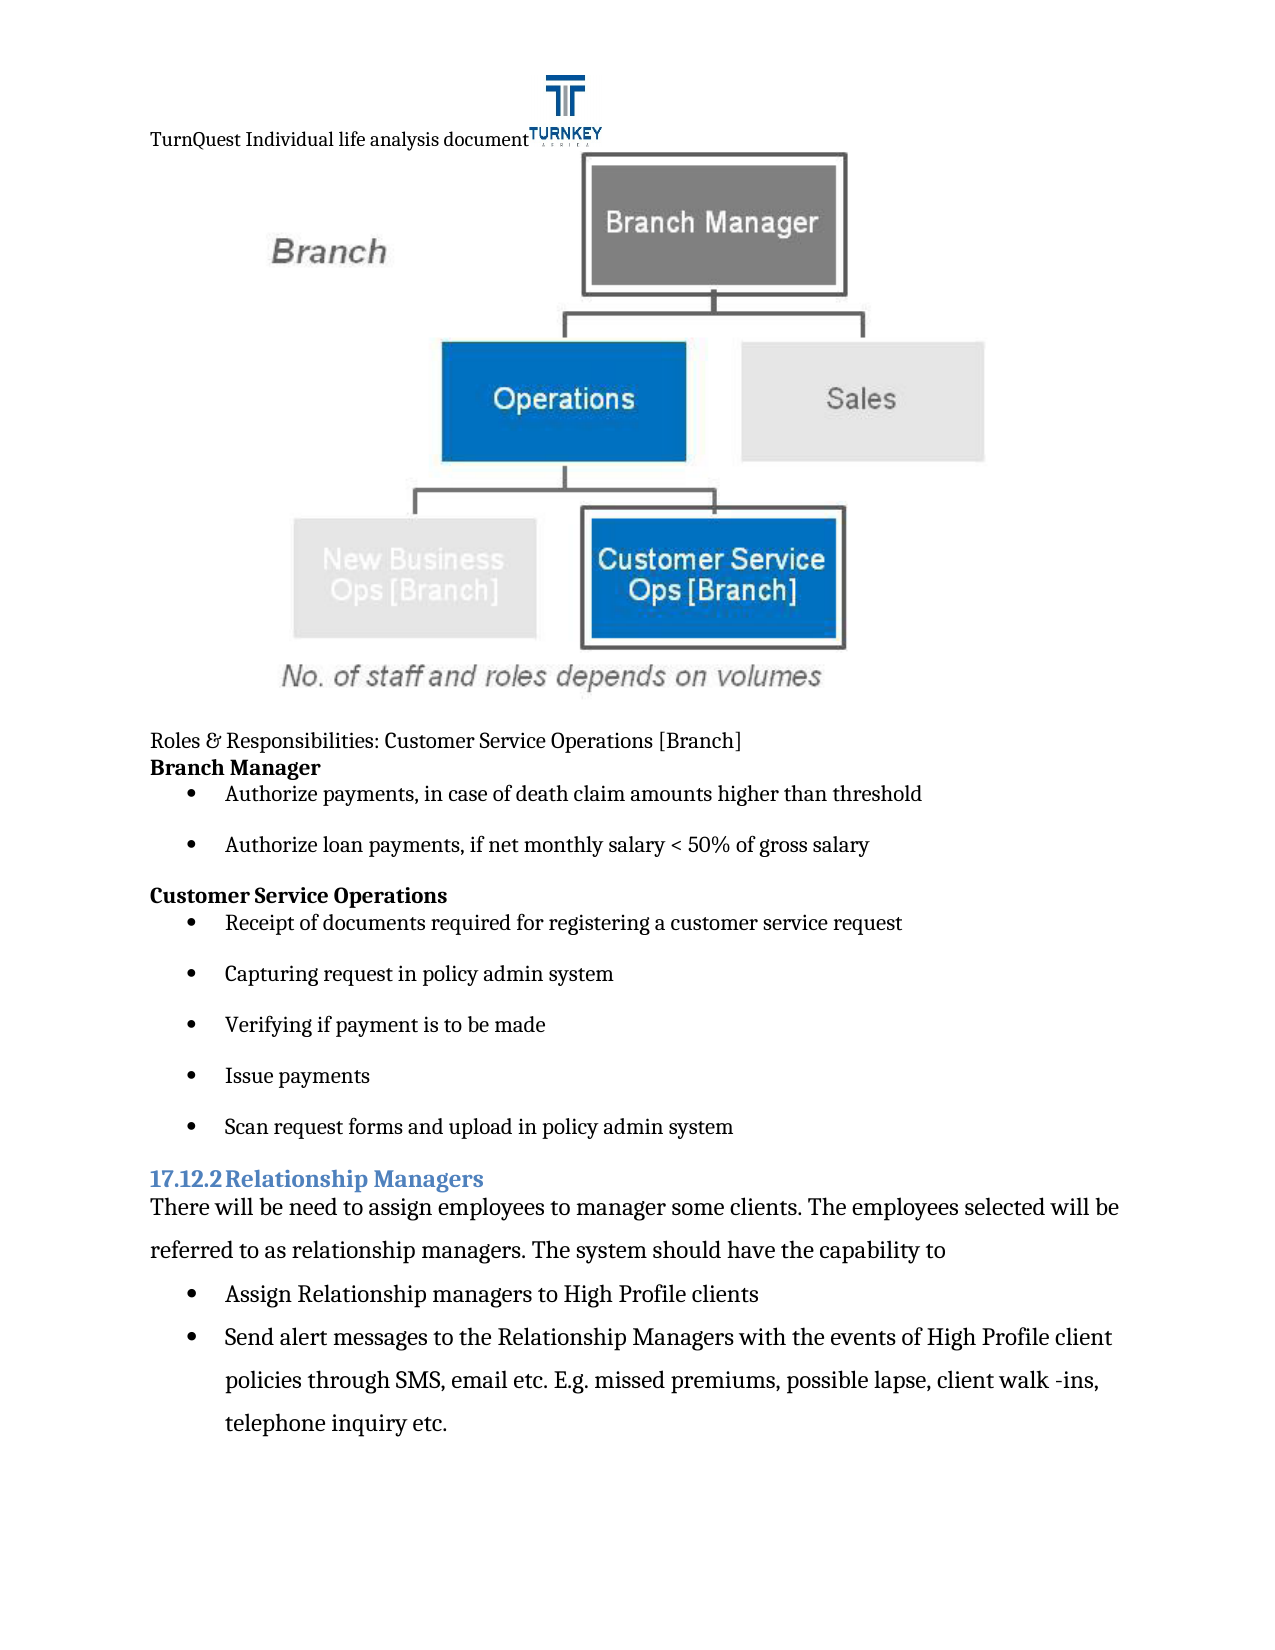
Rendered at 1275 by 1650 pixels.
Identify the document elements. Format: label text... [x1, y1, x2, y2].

list Send alert messages to the Relationship Managers with the events of High Profile client policies through SMS, email etc. E.g. missed premiums, possible lapse, client walk -ins, telephone inquiry etc. [187, 1323, 1125, 1438]
text There will be need to assign employees to manager some clients. The employees selected will be referred to as relationship managers. The system should have the capability to [150, 1193, 1125, 1265]
text Customer Service Operations [150, 883, 1125, 909]
list Issue payments [187, 1062, 1125, 1089]
list Scan request forms and upload in policy admin system [187, 1113, 1125, 1140]
list Authorize payments, in case of death claim amounts higher than threshold [187, 781, 1125, 807]
text Branch Manager [150, 754, 1125, 781]
picture [529, 75, 602, 147]
subtitle Relationship Managers [150, 1164, 1125, 1193]
text Roles & Responsibilities: Customer Service Operations [Branch] [150, 728, 1125, 754]
list Verifying if payment is to be made [187, 1011, 1125, 1038]
list Assign Relationship managers to High Profile clients [187, 1279, 1125, 1308]
list Receipt of documents required for registering a customer service request [187, 909, 1125, 936]
list Capturing request in policy admin system [187, 960, 1125, 987]
list Authorize loan payments, if net monthly salary < 50% of gross salary [187, 832, 1125, 858]
